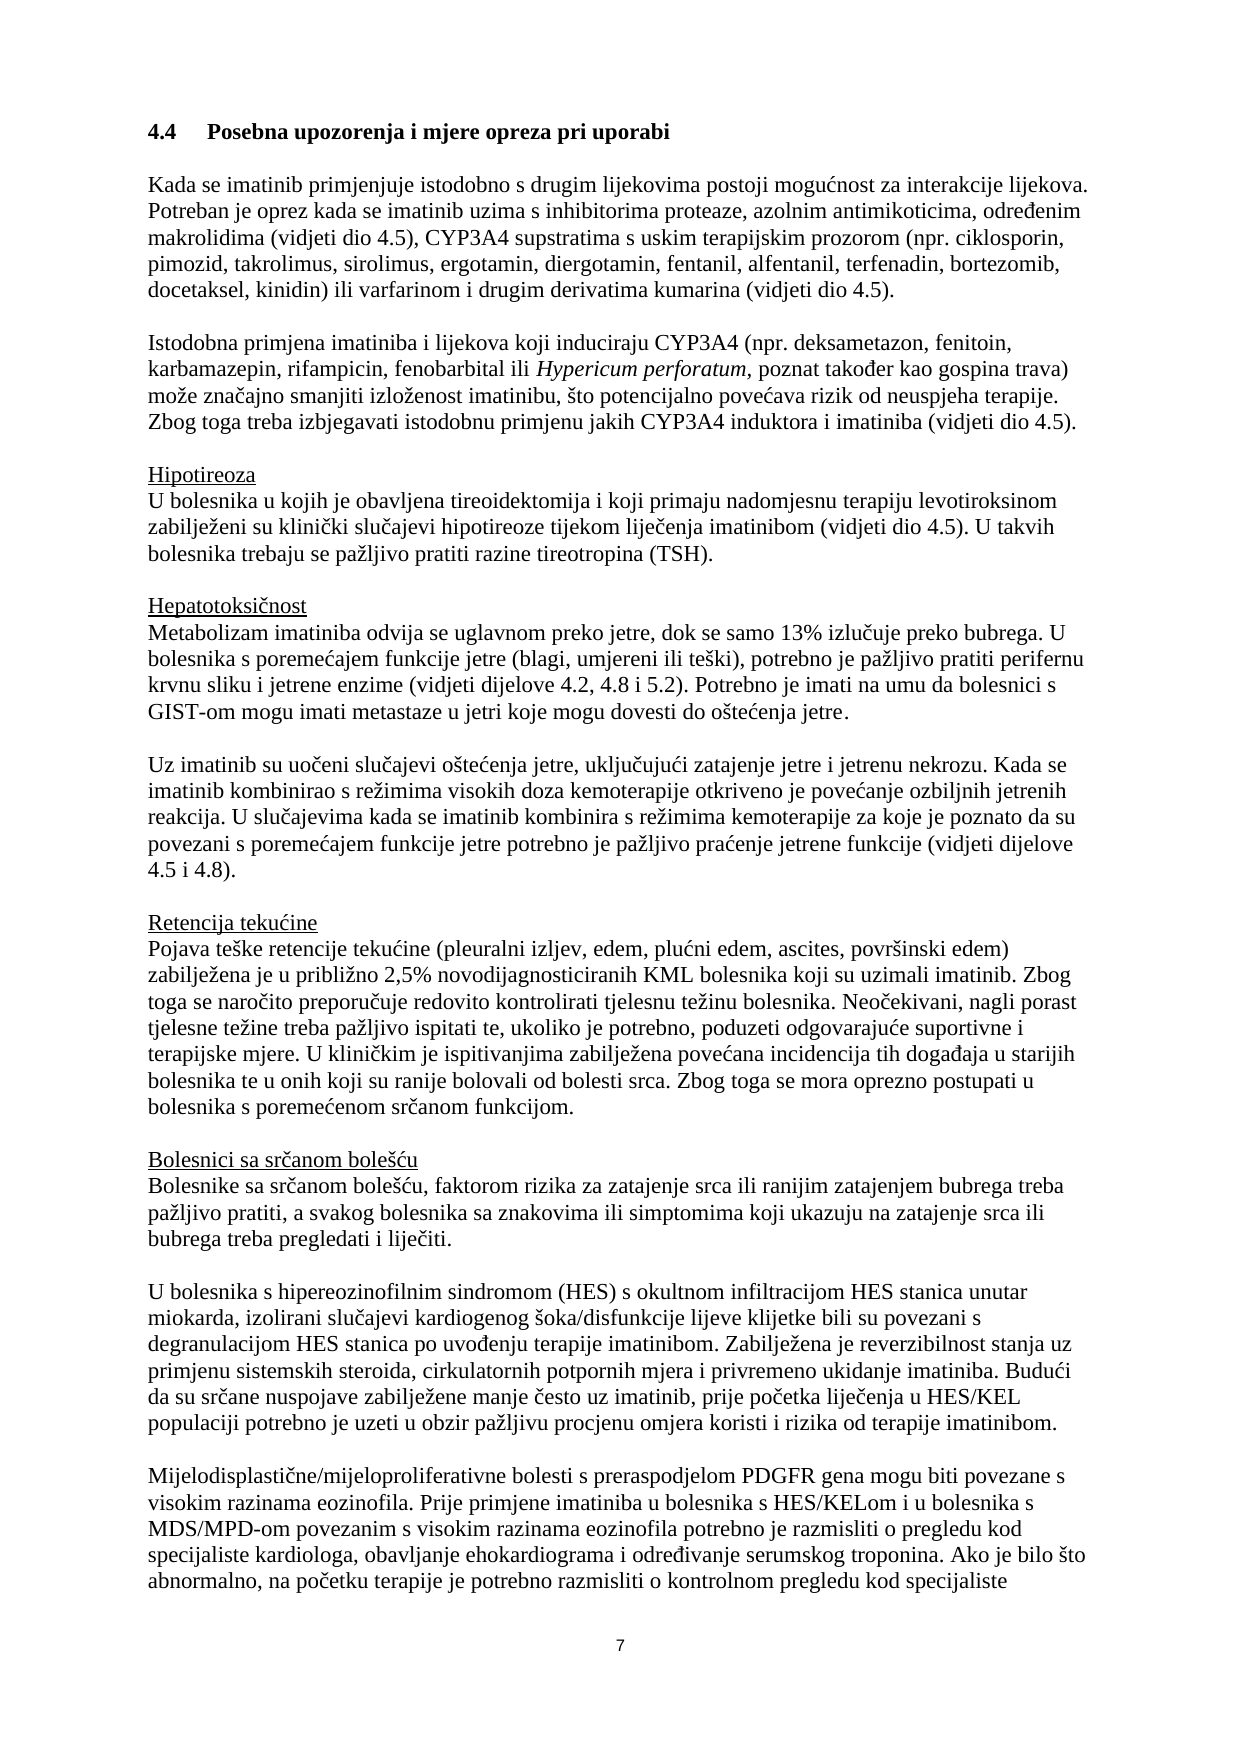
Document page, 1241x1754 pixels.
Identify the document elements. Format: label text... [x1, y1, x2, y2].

text Uz imatinib su uočeni slučajevi oštećenja jetre, uključujući zatajenje jetre i jetrenu nekrozu. Kada se imatinib kombinirao s režimima visokih doza kemoterapije otkriveno je povećanje ozbiljnih jetrenih reakcija. U slučajevima kada se imatinib kombinira s režimima kemoterapije za koje je poznato da su povezani s poremećajem funkcije jetre potrebno je pažljivo praćenje jetrene funkcije (vidjeti dijelove 4.5 i 4.8). [148, 751, 1092, 882]
text Bolesnici sa srčanom bolešću [148, 1146, 1092, 1172]
text Hepatotoksičnost [148, 592, 1092, 619]
text Retencija tekućine [148, 909, 1092, 935]
text Kada se imatinib primjenjuje istodobno s drugim lijekovima postoji mogućnost za interakcije lijekova. Potreban je oprez kada se imatinib uzima s inhibitorima proteaze, azolnim antimikoticima, određenim makrolidima (vidjeti dio 4.5), CYP3A4 supstratima s uskim terapijskim prozorom (npr. ciklosporin, pimozid, takrolimus, sirolimus, ergotamin, diergotamin, fentanil, alfentanil, terfenadin, bortezomib, docetaksel, kinidin) ili varfarinom i drugim derivatima kumarina (vidjeti dio 4.5). [148, 171, 1092, 303]
text Metabolizam imatiniba odvija se uglavnom preko jetre, dok se samo 13% izlučuje preko bubrega. U bolesnika s poremećajem funkcije jetre (blagi, umjereni ili teški), potrebno je pažljivo pratiti perifernu krvnu sliku i jetrene enzime (vidjeti dijelove 4.2, 4.8 i 5.2). Potrebno je imati na umu da bolesnici s GIST-om mogu imati metastaze u jetri koje mogu dovesti do oštećenja jetre. [148, 619, 1092, 724]
text Bolesnike sa srčanom bolešću, faktorom rizika za zatajenje srca ili ranijim zatajenjem bubrega treba pažljivo pratiti, a svakog bolesnika sa znakovima ili simptomima koji ukazuju na zatajenje srca ili bubrega treba pregledati i liječiti. [148, 1172, 1092, 1251]
text Hipotireoza [148, 461, 1092, 487]
text U bolesnika u kojih je obavljena tireoidektomija i koji primaju nadomjesnu terapiju levotiroksinom zabilježeni su klinički slučajevi hipotireoze tijekom liječenja imatinibom (vidjeti dio 4.5). U takvih bolesnika trebaju se pažljivo pratiti razine tireotropina (TSH). [148, 487, 1092, 566]
text 4.4 Posebna upozorenja i mjere opreza pri uporabi [148, 118, 1092, 144]
text Istodobna primjena imatiniba i lijekova koji induciraju CYP3A4 (npr. deksametazon, fenitoin, karbamazepin, rifampicin, fenobarbital ili Hypericum perforatum, poznat također kao gospina trava) može značajno smanjiti izloženost imatinibu, što potencijalno povećava rizik od neuspjeha terapije. Zbog toga treba izbjegavati istodobnu primjenu jakih CYP3A4 induktora i imatiniba (vidjeti dio 4.5). [148, 329, 1092, 434]
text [148, 1462, 1092, 1594]
text U bolesnika s hipereozinofilnim sindromom (HES) s okultnom infiltracijom HES stanica unutar miokarda, izolirani slučajevi kardiogenog šoka/disfunkcije lijeve klijetke bili su povezani s degranulacijom HES stanica po uvođenju terapije imatinibom. Zabilježena je reverzibilnost stanja uz primjenu sistemskih steroida, cirkulatornih potpornih mjera i privremeno ukidanje imatiniba. Budući da su srčane nuspojave zabilježene manje često uz imatinib, prije početka liječenja u HES/KEL populaciji potrebno je uzeti u obzir pažljivu procjenu omjera koristi i rizika od terapije imatinibom. [148, 1278, 1092, 1436]
text Pojava teške retencije tekućine (pleuralni izljev, edem, plućni edem, ascites, površinski edem) zabilježena je u približno 2,5% novodijagnosticiranih KML bolesnika koji su uzimali imatinib. Zbog toga se naročito preporučuje redovito kontrolirati tjelesnu težinu bolesnika. Neočekivani, nagli porast tjelesne težine treba pažljivo ispitati te, ukoliko je potrebno, poduzeti odgovarajuće suportivne i terapijske mjere. U kliničkim je ispitivanjima zabilježena povećana incidencija tih događaja u starijih bolesnika te u onih koji su ranije bolovali od bolesti srca. Zbog toga se mora oprezno postupati u bolesnika s poremećenom srčanom funkcijom. [148, 935, 1092, 1119]
